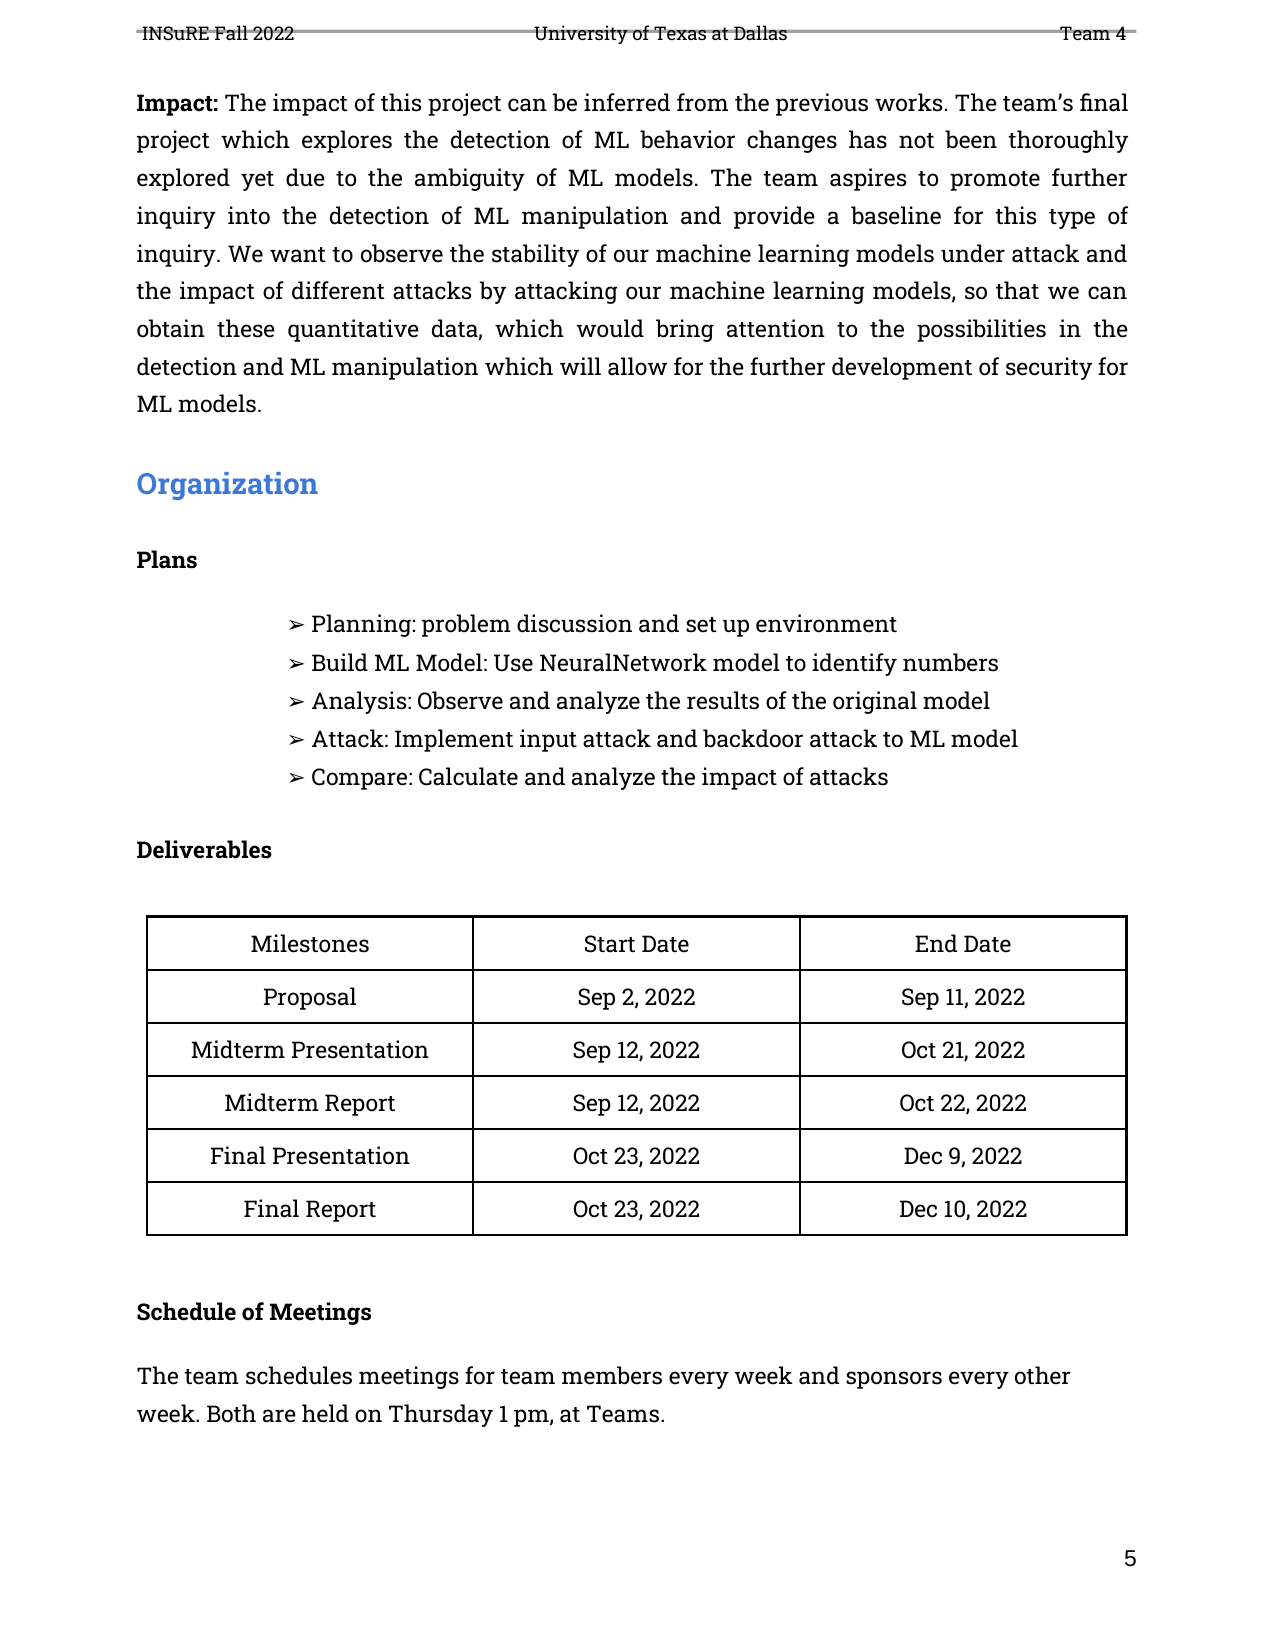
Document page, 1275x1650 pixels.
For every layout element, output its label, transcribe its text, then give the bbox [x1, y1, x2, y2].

table_cell Sep 12, 2022 [474, 1077, 799, 1128]
table_header Start Date [474, 918, 799, 968]
table_cell Oct 23, 2022 [474, 1130, 799, 1181]
table_cell Final Presentation [148, 1130, 472, 1181]
table_cell Final Report [148, 1183, 472, 1234]
table_cell Sep 12, 2022 [474, 1024, 799, 1075]
table_cell Proposal [148, 971, 472, 1022]
table_cell Sep 2, 2022 [474, 971, 799, 1022]
table_cell Midterm Report [148, 1077, 472, 1128]
text ➢ Compare: Calculate and analyze the impact of attacks [211, 761, 1136, 791]
table_cell Dec 9, 2022 [801, 1130, 1125, 1181]
table_cell Sep 11, 2022 [801, 971, 1125, 1022]
text Plans [136, 545, 1136, 575]
text Organization [136, 464, 1136, 502]
text The team schedules meetings for team members every week and sponsors every other week. Both are held on Thursday 1 pm, at Teams. [136, 1361, 1127, 1429]
table_cell Midterm Presentation [148, 1024, 472, 1075]
table_cell Oct 22, 2022 [801, 1077, 1125, 1128]
table_header End Date [801, 918, 1125, 968]
table_header Milestones [148, 918, 472, 968]
text ➢ Analysis: Observe and analyze the results of the original model [211, 685, 1006, 715]
text Schedule of Meetings [136, 1297, 1136, 1327]
text Impact: The impact of this project can be inferred from the previous works. The team’s final project which explores the detection of ML behavior changes has not been thoroughly explored yet due to the ambiguity of ML models. The team aspires to promote further inquiry into the detection of ML manipulation and provide a baseline for this type of inquiry. We want to observe the stability of our machine learning models under attack and the impact of different attacks by attacking our machine learning models, so that we can obtain these quantitative data, which would bring attention to the possibilities in the detection and ML manipulation which will allow for the further development of security for ML models. [136, 87, 1129, 419]
table_cell Oct 21, 2022 [801, 1024, 1125, 1075]
text ➢ Build ML Model: Use NeuralNetwork model to identify numbers [211, 647, 1016, 677]
text Deliverables [136, 834, 1136, 864]
table_cell Oct 23, 2022 [474, 1183, 799, 1234]
text ➢ Planning: problem discussion and set up environment [211, 609, 1136, 639]
table_cell Dec 10, 2022 [801, 1183, 1125, 1234]
text ➢ Attack: Implement input attack and backdoor attack to ML model [211, 723, 1032, 753]
